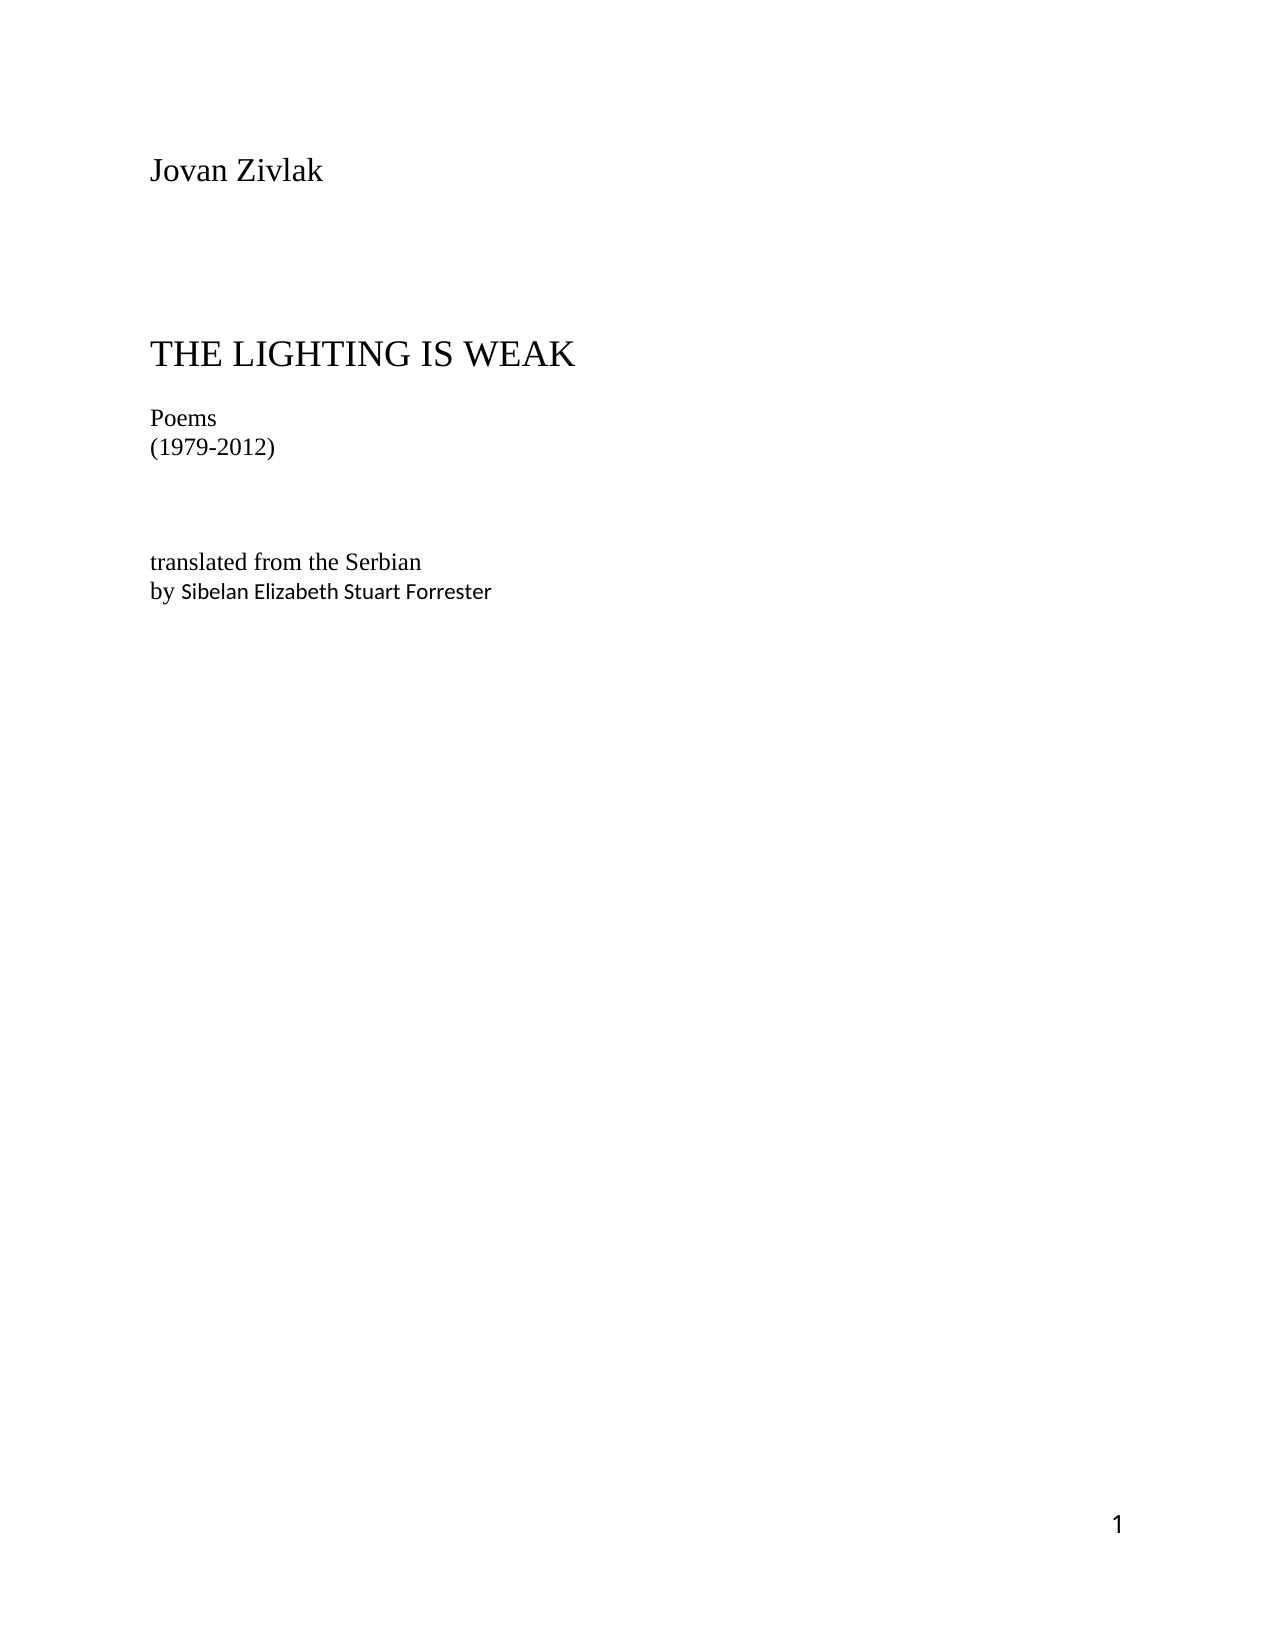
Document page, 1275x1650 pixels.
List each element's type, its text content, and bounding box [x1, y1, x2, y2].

text translated from the Serbian [150, 547, 1125, 576]
text by Sibelan Elizabeth Stuart Forrester [150, 576, 1125, 605]
text Jovan Zivlak [150, 150, 1125, 188]
text THE LIGHTING IS WEAK [150, 331, 1125, 374]
text Poems [150, 403, 1125, 432]
text (1979-2012) [150, 432, 1125, 461]
